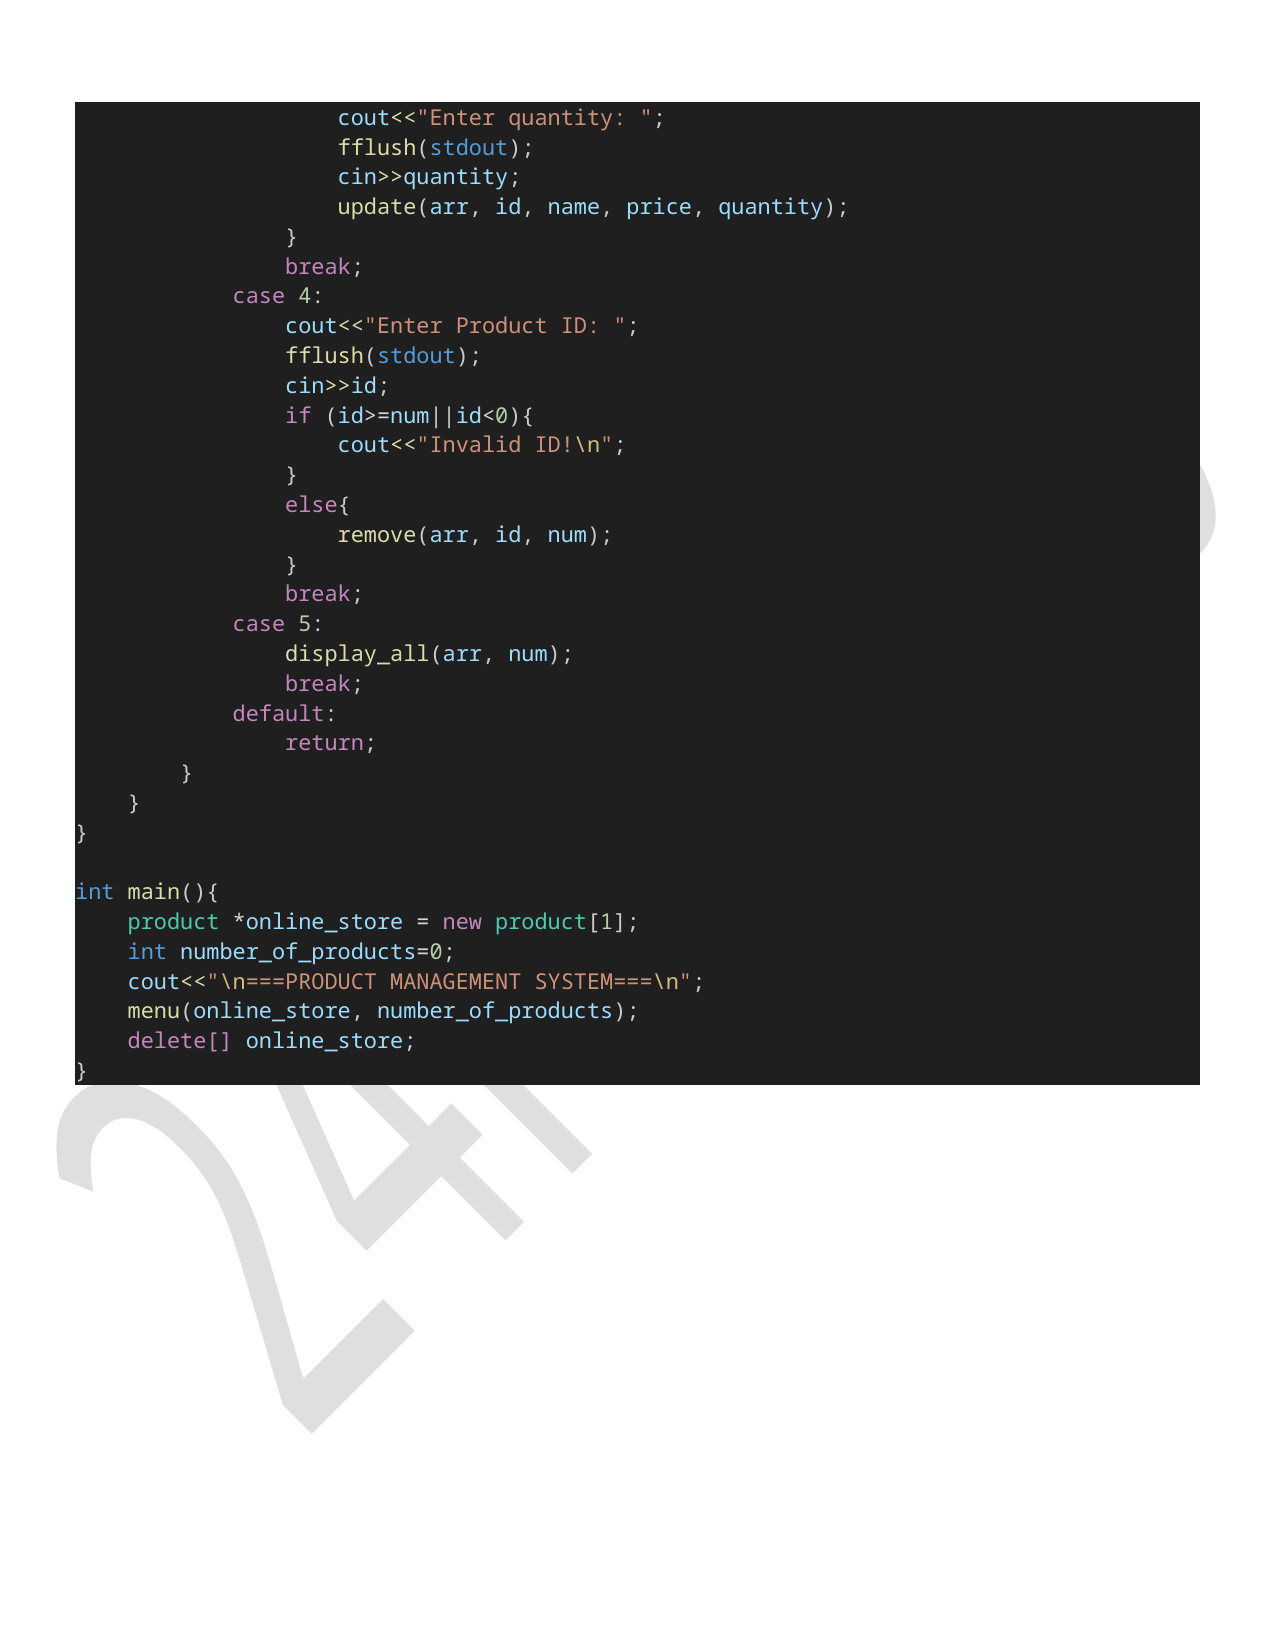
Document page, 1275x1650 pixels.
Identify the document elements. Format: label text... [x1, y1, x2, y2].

text int number_of_products=0; [75, 936, 1200, 966]
text default: [75, 698, 1200, 727]
text } [75, 1055, 1200, 1085]
text int main(){ [75, 876, 1200, 906]
text case 5: [75, 608, 1200, 638]
text cout<<"\n===PRODUCT MANAGEMENT SYSTEM===\n"; [75, 966, 1200, 996]
text } [75, 221, 1200, 251]
text fflush(stdout); [75, 340, 1200, 370]
text cout<<"Enter quantity: "; [75, 102, 1200, 132]
text cin>>quantity; [75, 161, 1200, 191]
text delete[] online_store; [75, 1025, 1200, 1055]
text case 4: [75, 281, 1200, 310]
text update(arr, id, name, price, quantity); [75, 191, 1200, 221]
text display_all(arr, num); [75, 638, 1200, 668]
text break; [75, 668, 1200, 698]
text cout<<"Invalid ID!\n"; [75, 429, 1200, 459]
text cin>>id; [75, 370, 1200, 400]
text } [75, 817, 1200, 847]
text remove(arr, id, num); [75, 519, 1200, 549]
text } [75, 787, 1200, 817]
text } [75, 549, 1200, 578]
text if (id>=num||id<0){ [75, 400, 1200, 429]
text fflush(stdout); [75, 132, 1200, 161]
text } [75, 757, 1200, 787]
text break; [75, 251, 1200, 281]
text break; [75, 578, 1200, 608]
text } [75, 459, 1200, 489]
text return; [75, 727, 1200, 757]
text else{ [75, 489, 1200, 519]
text cout<<"Enter Product ID: "; [75, 310, 1200, 340]
text product *online_store = new product[1]; [75, 906, 1200, 936]
text menu(online_store, number_of_products); [75, 996, 1200, 1025]
